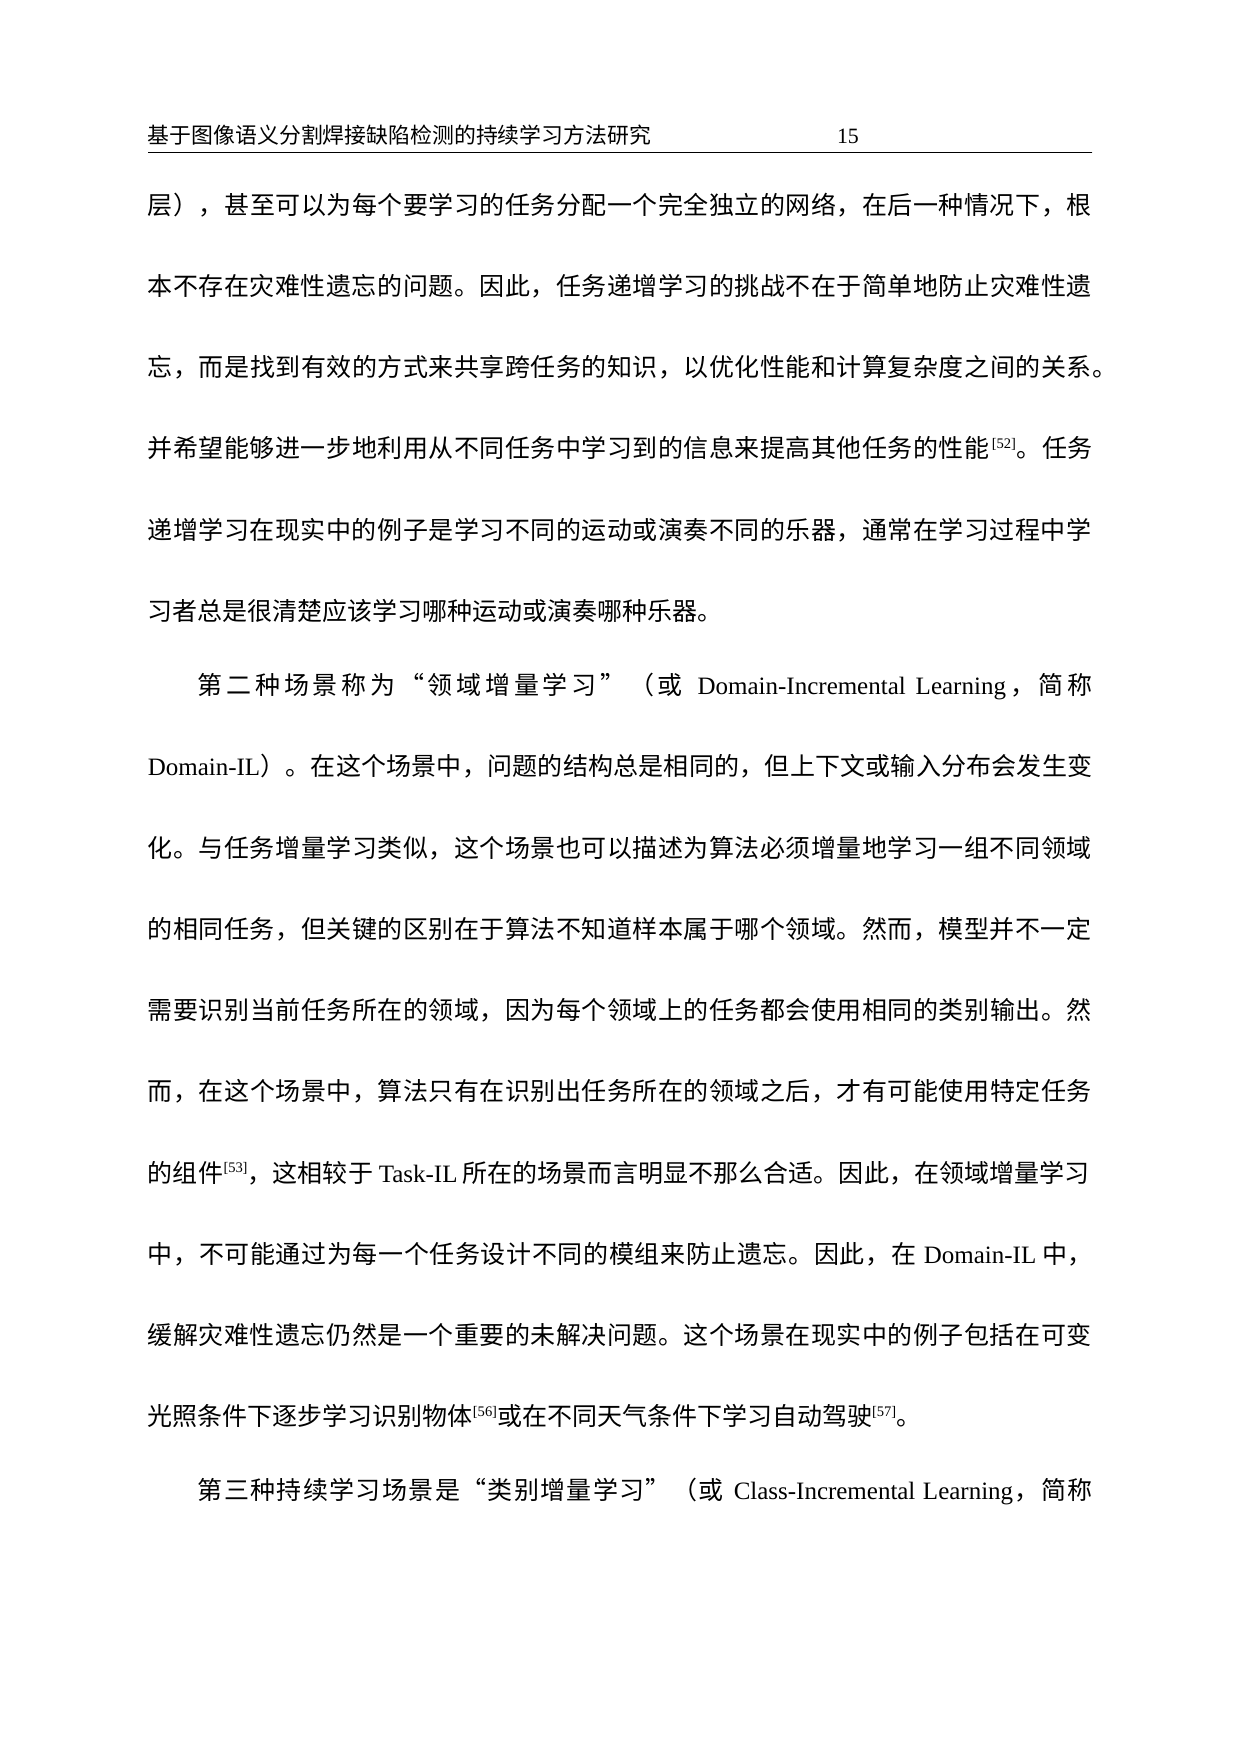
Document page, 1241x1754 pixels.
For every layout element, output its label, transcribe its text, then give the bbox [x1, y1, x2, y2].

text 第二种场景称为“领域增量学习”（或 Domain-Incremental Learning，简称 Domain-IL）。在这个场景中，问题的结构总是相同的，但上下文或输入分布会发生变化。与任务增量学习类似，这个场景也可以描述为算法必须增量地学习一组不同领域的相同任务，但关键的区别在于算法不知道样本属于哪个领域。然而，模型并不一定需要识别当前任务所在的领域，因为每个领域上的任务都会使用相同的类别输出。然而，在这个场景中，算法只有在识别出任务所在的领域之后，才有可能使用特定任务的组件[53]，这相较于Task-IL所在的场景而言明显不那么合适。因此，在领域增量学习中，不可能通过为每一个任务设计不同的模组来防止遗忘。因此，在Domain-IL中，缓解灾难性遗忘仍然是一个重要的未解决问题。这个场景在现实中的例子包括在可变光照条件下逐步学习识别物体[56]或在不同天气条件下学习自动驾驶[57]。 [148, 651, 1092, 1447]
